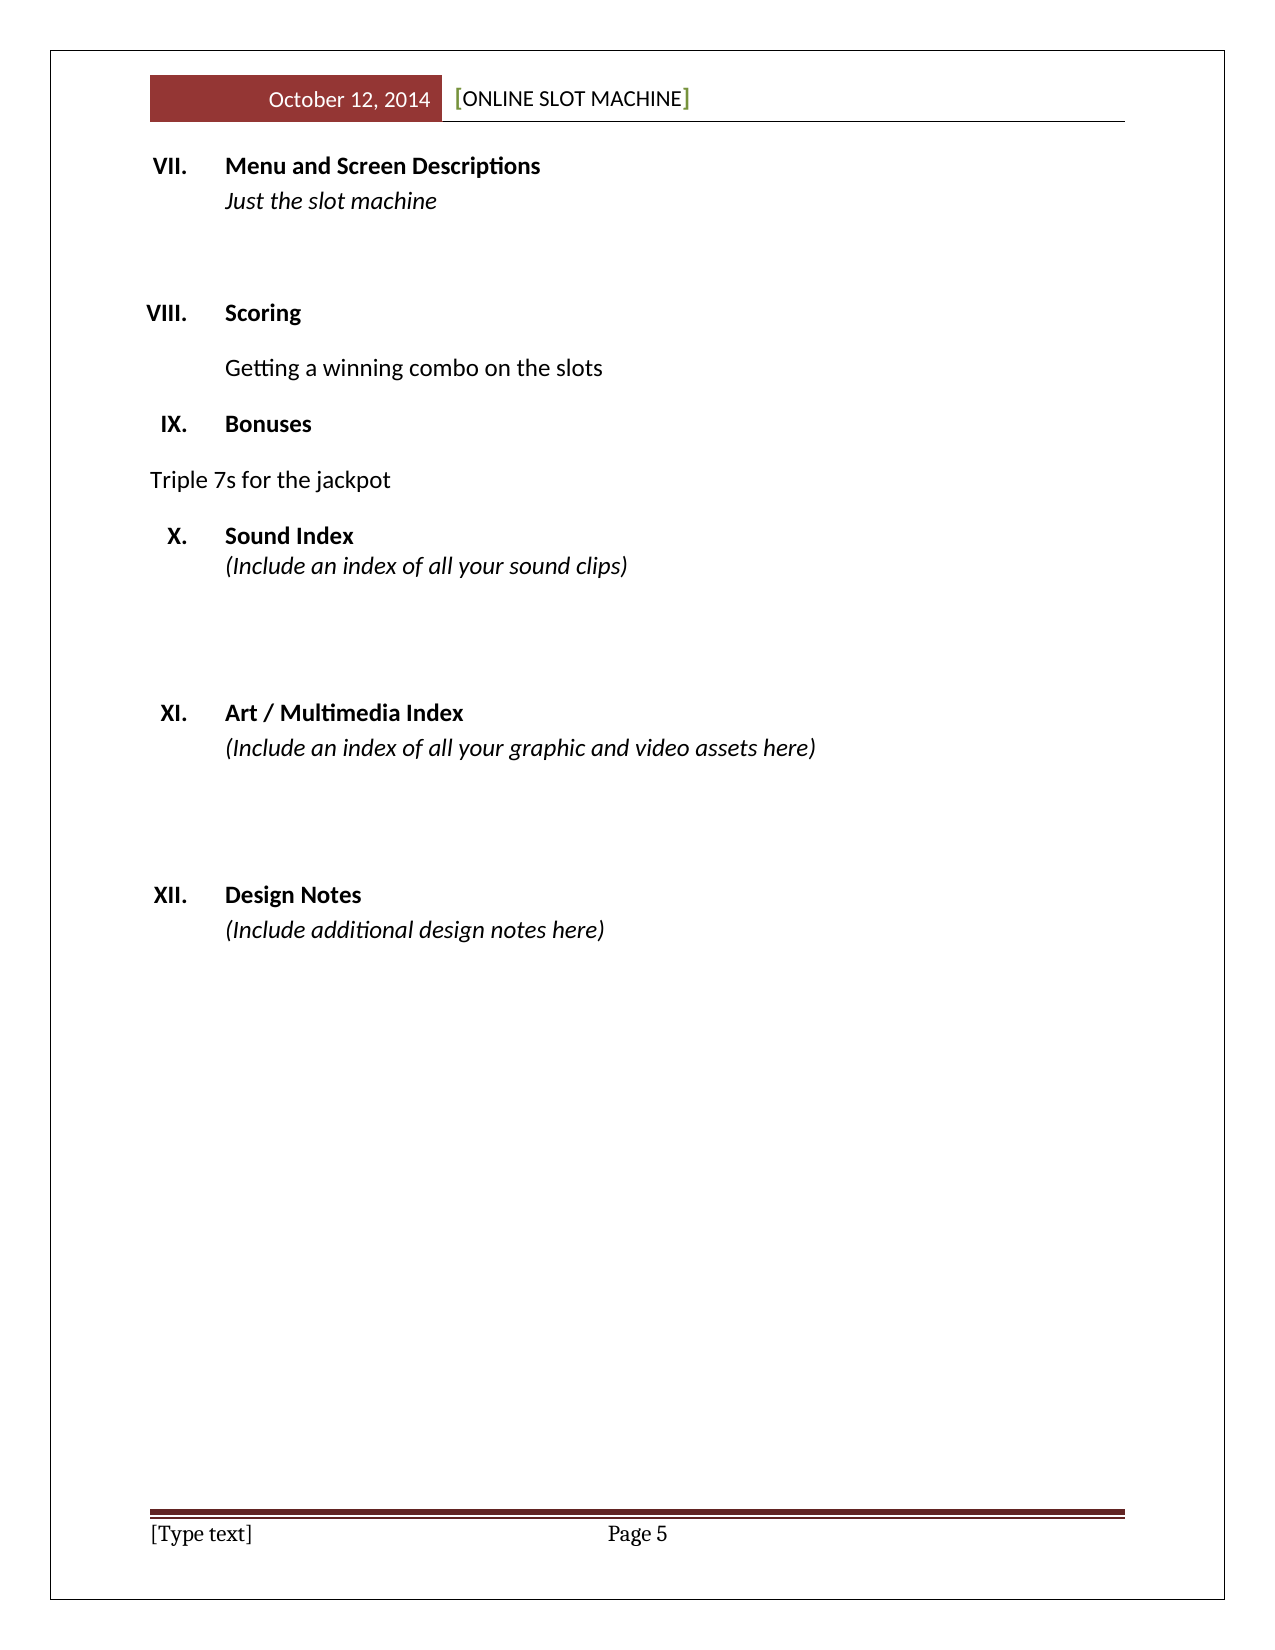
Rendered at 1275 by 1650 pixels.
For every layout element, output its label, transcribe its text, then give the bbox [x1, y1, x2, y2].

text Getting a winning combo on the slots [225, 352, 1125, 383]
list (Include an index of all your graphic and video assets here) [225, 732, 1125, 763]
list Bonuses [187, 408, 1125, 439]
list Design Notes [187, 879, 1125, 909]
list Sound Index [187, 520, 1125, 551]
list (Include an index of all your sound clips) [225, 551, 1125, 581]
list Just the slot machine [225, 185, 1125, 216]
list Art / Multimedia Index [187, 697, 1125, 728]
list Scoring [187, 297, 1125, 327]
list Menu and Screen Descriptions [187, 150, 1125, 181]
list (Include additional design notes here) [225, 914, 1125, 944]
text Triple 7s for the jackpot [150, 464, 1125, 495]
